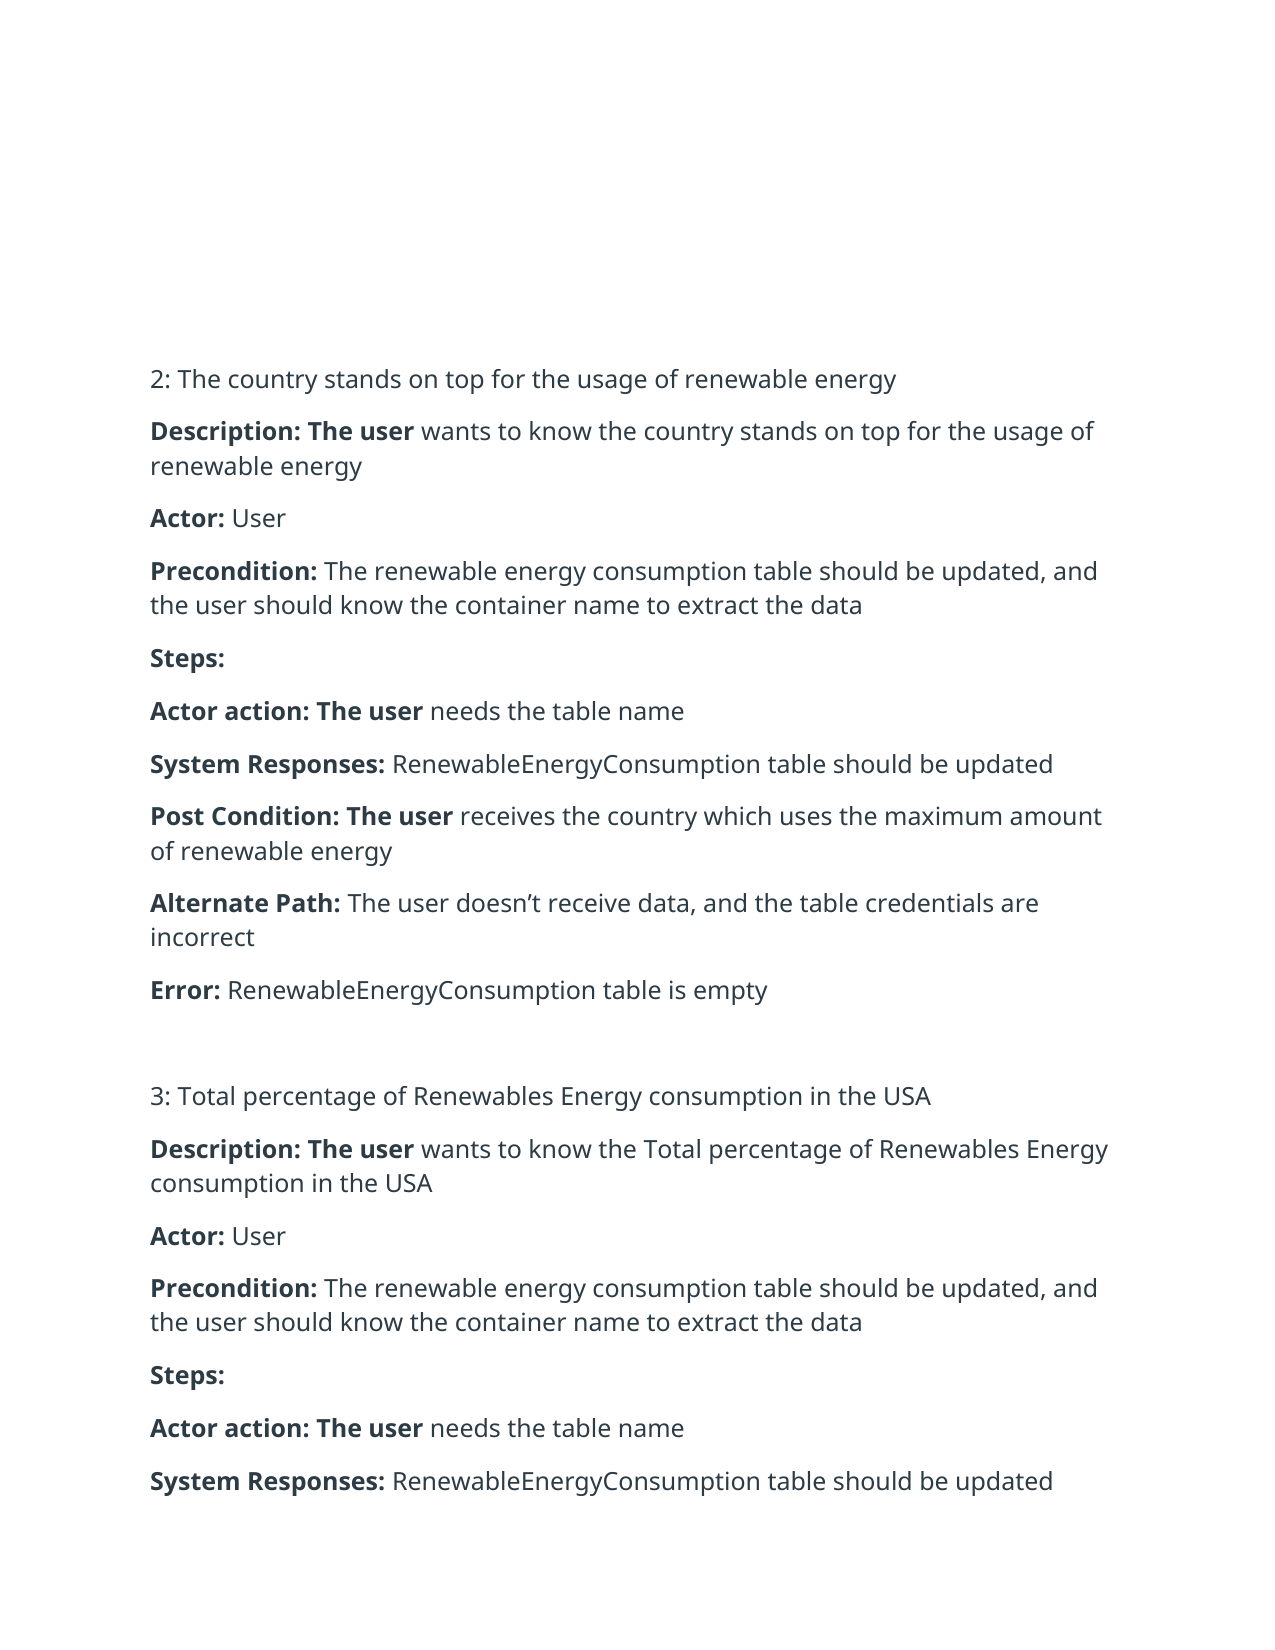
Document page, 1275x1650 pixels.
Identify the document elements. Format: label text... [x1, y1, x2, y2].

text Steps: [150, 1358, 1125, 1392]
text Description: The user wants to know the country stands on top for the usage of renewable energy [150, 414, 1125, 482]
text Steps: [150, 641, 1125, 675]
text Alternate Path: The user doesn’t receive data, and the table credentials are incorrect [150, 886, 1125, 954]
text Actor: User [150, 501, 1125, 535]
text Post Condition: The user receives the country which uses the maximum amount of renewable energy [150, 799, 1125, 867]
text Error: RenewableEnergyConsumption table is empty [150, 973, 1125, 1007]
text 3: Total percentage of Renewables Energy consumption in the USA [150, 1078, 1125, 1112]
text Precondition: The renewable energy consumption table should be updated, and the user should know the container name to extract the data [150, 1271, 1125, 1339]
text Actor action: The user needs the table name [150, 1411, 1125, 1445]
text System Responses: RenewableEnergyConsumption table should be updated [150, 1463, 1125, 1497]
text Precondition: The renewable energy consumption table should be updated, and the user should know the container name to extract the data [150, 554, 1125, 622]
text Actor action: The user needs the table name [150, 693, 1125, 727]
text Actor: User [150, 1218, 1125, 1252]
text System Responses: RenewableEnergyConsumption table should be updated [150, 746, 1125, 780]
text 2: The country stands on top for the usage of renewable energy [150, 361, 1125, 395]
text Description: The user wants to know the Total percentage of Renewables Energy consumption in the USA [150, 1131, 1125, 1199]
